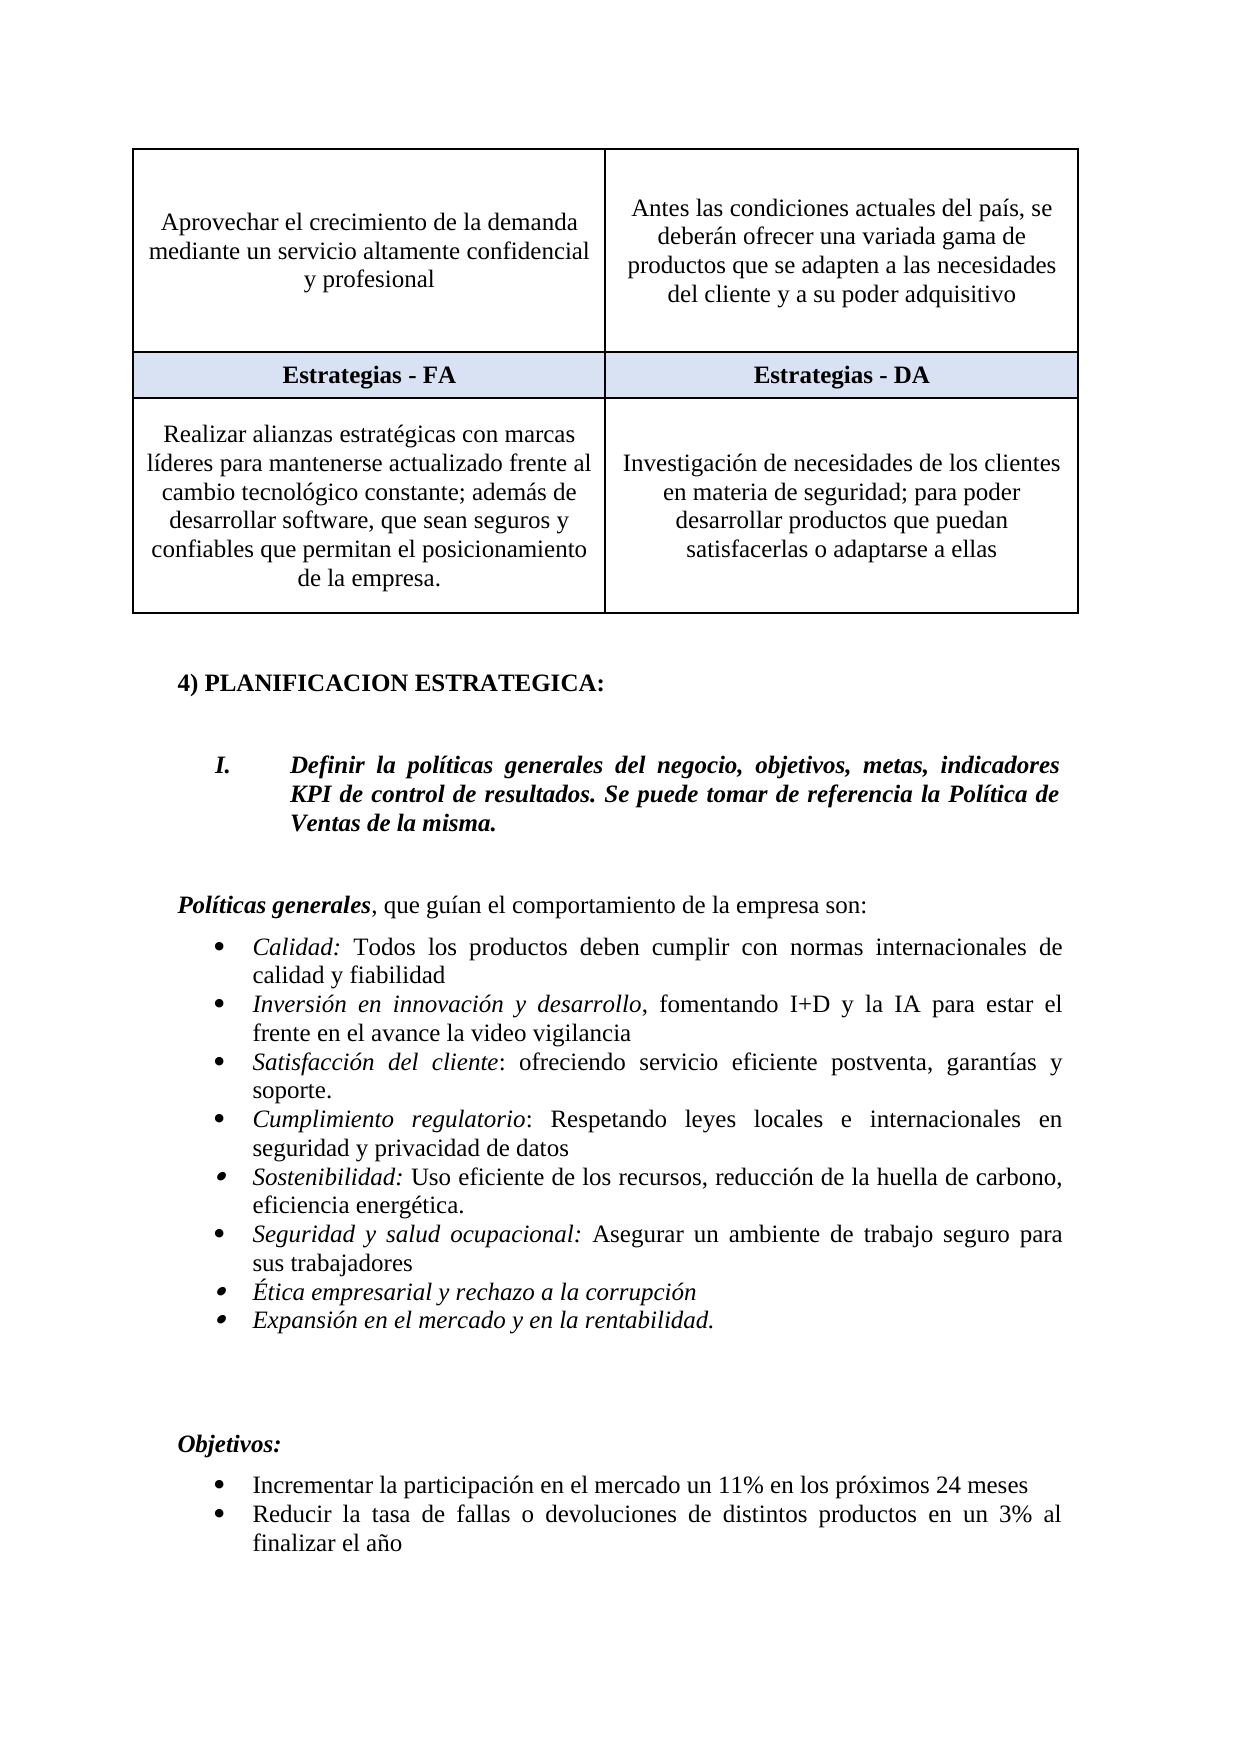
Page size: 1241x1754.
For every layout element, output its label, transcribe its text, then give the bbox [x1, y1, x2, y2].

table_cell Estrategias - DA [606, 353, 1077, 397]
list Cumplimiento regulatorio: Respetando leyes locales e internacionales en seguridad y privacidad de datos [215, 1104, 1063, 1162]
list Definir la políticas generales del negocio, objetivos, metas, indicadores KPI de control de resultados. Se puede tomar de referencia la Política de Ventas de la misma. [215, 750, 1063, 837]
table_cell Realizar alianzas estratégicas con marcas líderes para mantenerse actualizado frente al cambio tecnológico constante; además de desarrollar software, que sean seguros y confiables que permitan el posicionamiento de la empresa. [134, 399, 604, 612]
list Satisfacción del cliente: ofreciendo servicio eficiente postventa, garantías y soporte. [215, 1047, 1063, 1104]
list Calidad: Todos los productos deben cumplir con normas internacionales de calidad y fiabilidad [215, 932, 1063, 989]
list Expansión en el mercado y en la rentabilidad. [215, 1305, 1063, 1334]
text Objetivos: [177, 1429, 1063, 1458]
list Inversión en innovación y desarrollo, fomentando I+D y la IA para estar el frente en el avance la video vigilancia [215, 989, 1063, 1047]
text Políticas generales, que guían el comportamiento de la empresa son: [177, 890, 1063, 919]
list Sostenibilidad: Uso eficiente de los recursos, reducción de la huella de carbono, eficiencia energética. [215, 1162, 1063, 1219]
list Seguridad y salud ocupacional: Asegurar un ambiente de trabajo seguro para sus trabajadores [215, 1219, 1063, 1277]
table_cell Investigación de necesidades de los clientes en materia de seguridad; para poder desarrollar productos que puedan satisfacerlas o adaptarse a ellas [606, 399, 1077, 612]
table_cell Estrategias - FA [134, 353, 604, 397]
table_cell Antes las condiciones actuales del país, se deberán ofrecer una variada gama de productos que se adapten a las necesidades del cliente y a su poder adquisitivo [606, 150, 1077, 351]
list Incrementar la participación en el mercado un 11% en los próximos 24 meses [215, 1470, 1063, 1499]
table_cell Aprovechar el crecimiento de la demanda mediante un servicio altamente confidencial y profesional [134, 150, 604, 351]
list Ética empresarial y rechazo a la corrupción [215, 1277, 1063, 1305]
text 4) PLANIFICACION ESTRATEGICA: [177, 668, 1063, 697]
list Reducir la tasa de fallas o devoluciones de distintos productos en un 3% al finalizar el año [215, 1499, 1063, 1557]
